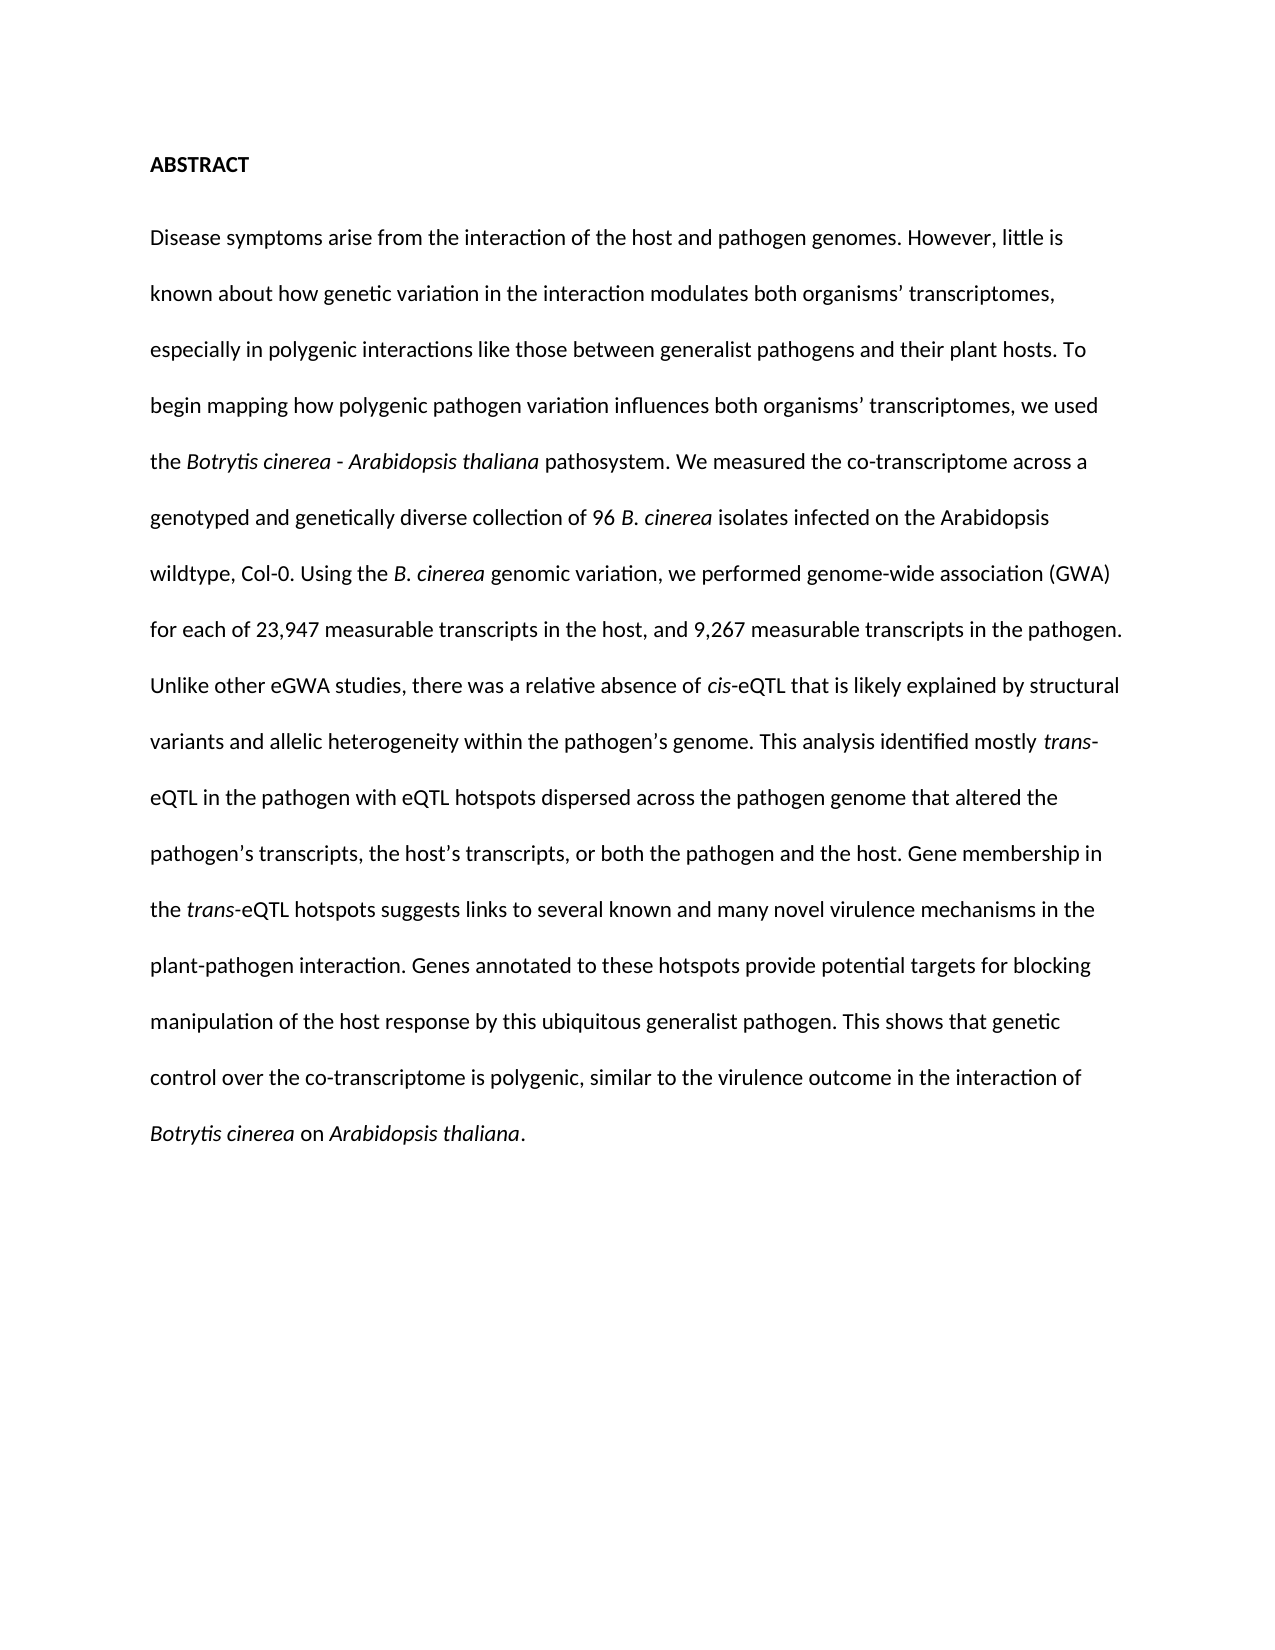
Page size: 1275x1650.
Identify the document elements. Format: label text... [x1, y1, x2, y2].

text Disease symptoms arise from the interaction of the host and pathogen genomes. However, little is known about how genetic variation in the interaction modulates both organisms’ transcriptomes, especially in polygenic interactions like those between generalist pathogens and their plant hosts. To begin mapping how polygenic pathogen variation influences both organisms’ transcriptomes, we used the Botrytis cinerea - Arabidopsis thaliana pathosystem. We measured the co-transcriptome across a genotyped and genetically diverse collection of 96 B. cinerea isolates infected on the Arabidopsis wildtype, Col-0. Using the B. cinerea genomic variation, we performed genome-wide association (GWA) for each of 23,947 measurable transcripts in the host, and 9,267 measurable transcripts in the pathogen. Unlike other eGWA studies, there was a relative absence of cis-eQTL that is likely explained by structural variants and allelic heterogeneity within the pathogen’s genome. This analysis identified mostly trans-eQTL in the pathogen with eQTL hotspots dispersed across the pathogen genome that altered the pathogen’s transcripts, the host’s transcripts, or both the pathogen and the host. Gene membership in the trans-eQTL hotspots suggests links to several known and many novel virulence mechanisms in the plant-pathogen interaction. Genes annotated to these hotspots provide potential targets for blocking manipulation of the host response by this ubiquitous generalist pathogen. This shows that genetic control over the co-transcriptome is polygenic, similar to the virulence outcome in the interaction of Botrytis cinerea on Arabidopsis thaliana. [150, 223, 1125, 1147]
text ABSTRACT [150, 150, 1125, 178]
